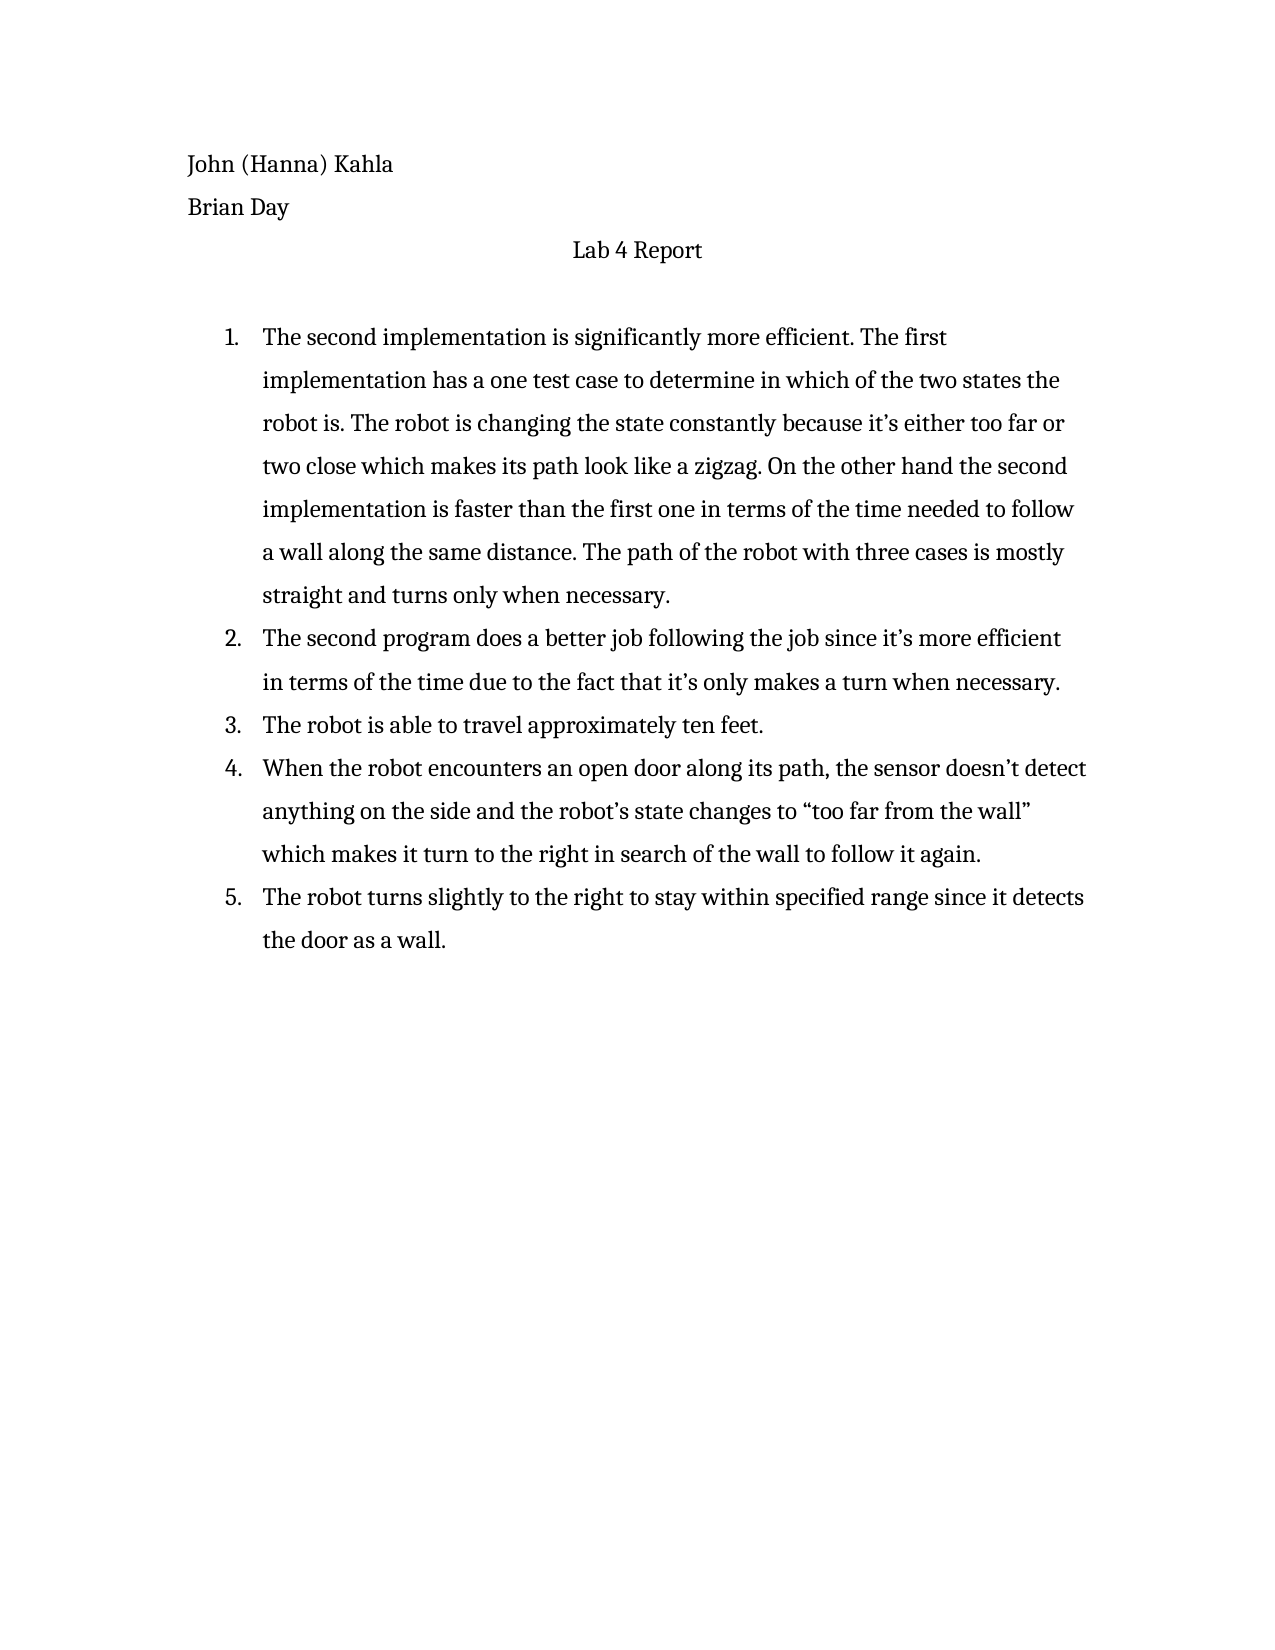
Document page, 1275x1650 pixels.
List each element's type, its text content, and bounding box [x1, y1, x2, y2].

list The robot turns slightly to the right to stay within specified range since it detects the door as a wall. [225, 883, 1087, 955]
list The robot is able to travel approximately ten feet. [225, 711, 1087, 739]
text John (Hanna) Kahla [187, 150, 1087, 179]
text Lab 4 Report [187, 236, 1087, 265]
text Brian Day [187, 193, 1087, 222]
list The second program does a better job following the job since it’s more efficient in terms of the time due to the fact that it’s only makes a turn when necessary. [225, 624, 1087, 696]
list When the robot encounters an open door along its path, the sensor doesn’t detect anything on the side and the robot’s state changes to “too far from the wall” which makes it turn to the right in search of the wall to follow it again. [225, 754, 1087, 869]
list The second implementation is significantly more efficient. The first implementation has a one test case to determine in which of the two states the robot is. The robot is changing the state constantly because it’s either too far or two close which makes its path look like a zigzag. On the other hand the second implementation is faster than the first one in terms of the time needed to follow a wall along the same distance. The path of the robot with three cases is mostly straight and turns only when necessary. [225, 322, 1087, 610]
